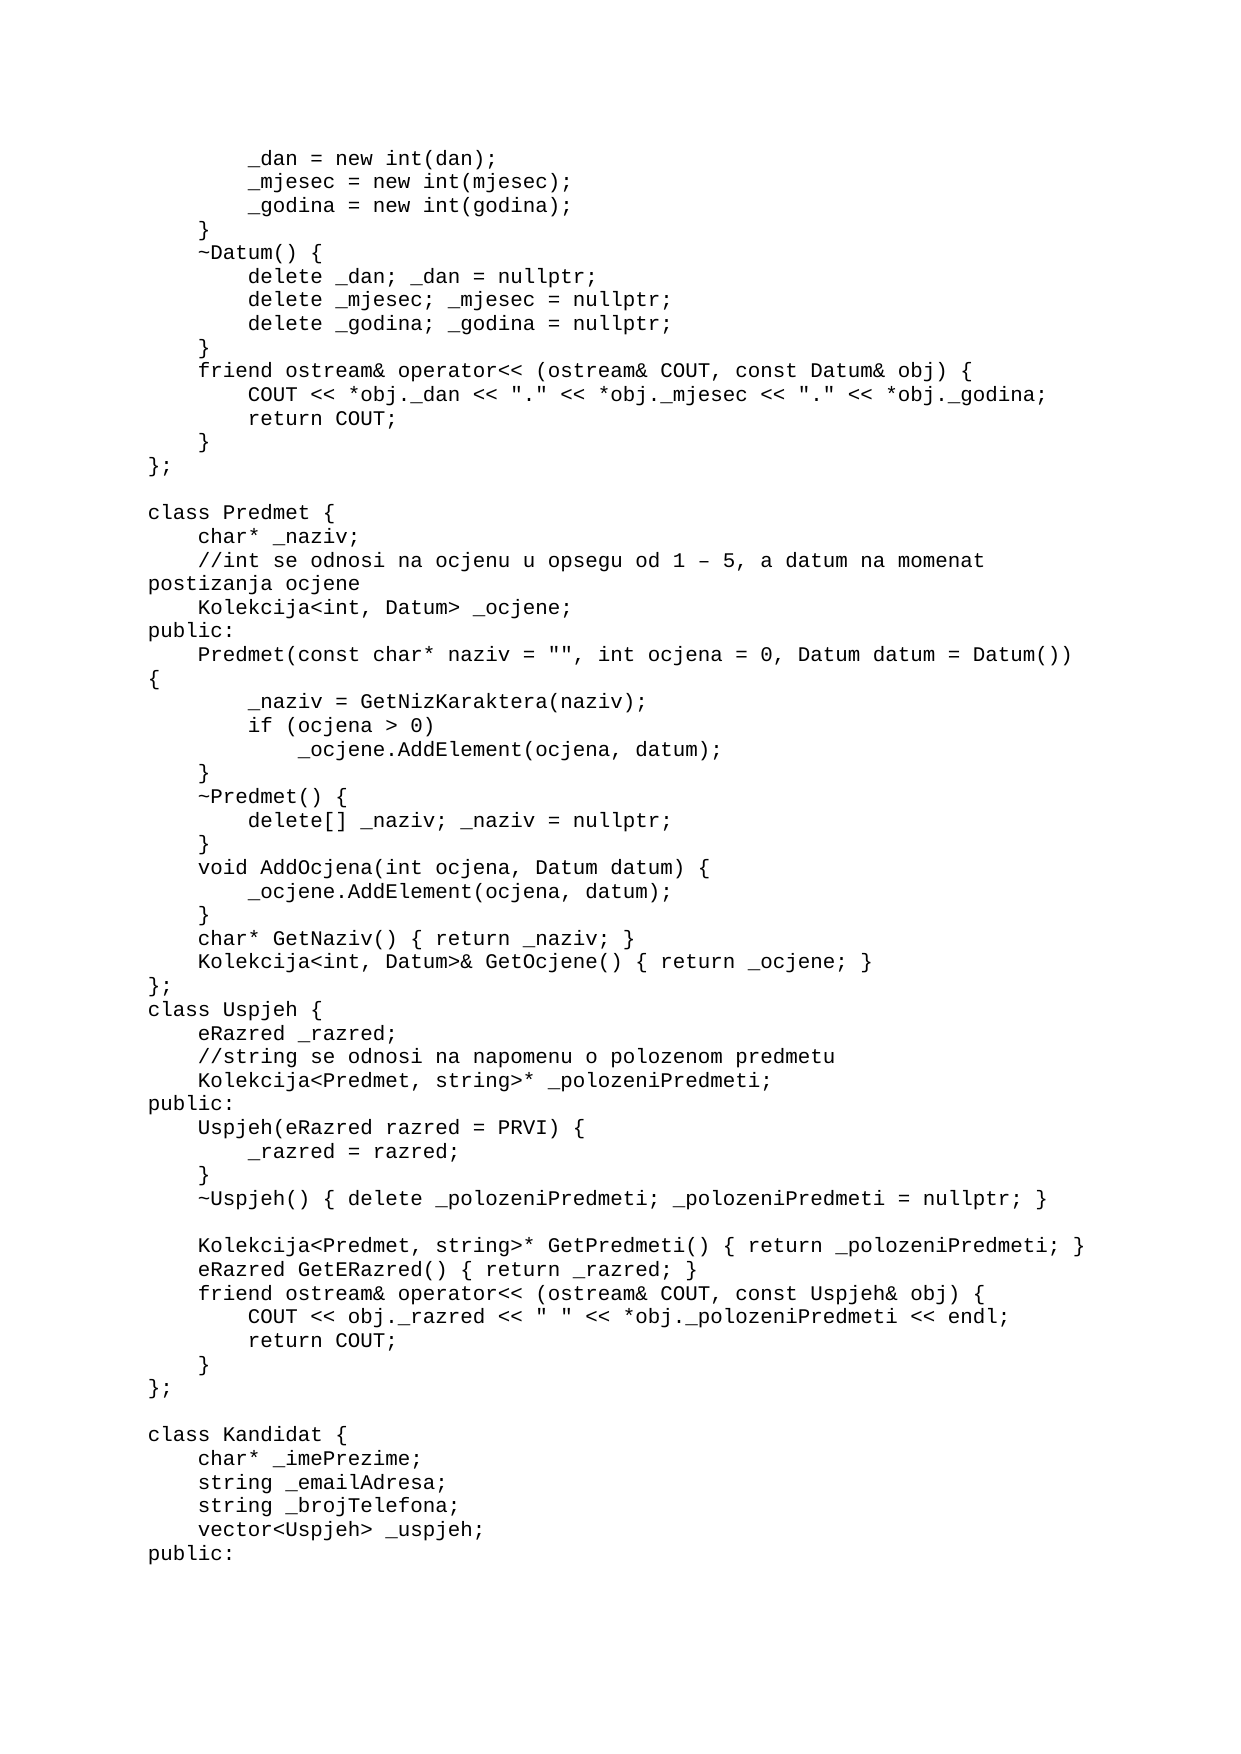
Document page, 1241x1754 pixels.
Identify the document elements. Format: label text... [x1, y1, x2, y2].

text Uspjeh(eRazred razred = PRVI) { [148, 1117, 1093, 1141]
text eRazred GetERazred() { return _razred; } [148, 1259, 1093, 1283]
text delete[] _naziv; _naziv = nullptr; [148, 810, 1093, 833]
text public: [148, 1093, 1093, 1117]
text }; [148, 975, 1093, 999]
text COUT << obj._razred << " " << *obj._polozeniPredmeti << endl; [148, 1306, 1093, 1330]
text char* _naziv; [148, 526, 1093, 549]
text }; [148, 1377, 1093, 1401]
text }; [148, 455, 1093, 479]
text } [148, 1353, 1093, 1377]
text } [148, 833, 1093, 857]
text friend ostream& operator<< (ostream& COUT, const Uspjeh& obj) { [148, 1283, 1093, 1306]
text class Kandidat { [148, 1424, 1093, 1448]
text _dan = new int(dan); [148, 148, 1093, 171]
text friend ostream& operator<< (ostream& COUT, const Datum& obj) { [148, 360, 1093, 384]
text } [148, 1164, 1093, 1188]
text _naziv = GetNizKaraktera(naziv); [148, 691, 1093, 715]
text void AddOcjena(int ocjena, Datum datum) { [148, 857, 1093, 881]
text char* GetNaziv() { return _naziv; } [148, 928, 1093, 952]
text } [148, 337, 1093, 360]
text COUT << *obj._dan << "." << *obj._mjesec << "." << *obj._godina; [148, 384, 1093, 408]
text return COUT; [148, 408, 1093, 431]
text return COUT; [148, 1330, 1093, 1353]
text string _emailAdresa; [148, 1472, 1093, 1495]
text } [148, 431, 1093, 455]
text char* _imePrezime; [148, 1448, 1093, 1472]
text public: [148, 1543, 1093, 1566]
text delete _mjesec; _mjesec = nullptr; [148, 289, 1093, 313]
text if (ocjena > 0) [148, 715, 1093, 739]
text string _brojTelefona; [148, 1495, 1093, 1519]
text Kolekcija<int, Datum> _ocjene; [148, 597, 1093, 621]
text } [148, 218, 1093, 242]
text Predmet(const char* naziv = "", int ocjena = 0, Datum datum = Datum()) { [148, 644, 1093, 691]
text Kolekcija<Predmet, string>* GetPredmeti() { return _polozeniPredmeti; } [148, 1235, 1093, 1259]
text } [148, 904, 1093, 928]
text //string se odnosi na napomenu o polozenom predmetu [148, 1046, 1093, 1070]
text Kolekcija<Predmet, string>* _polozeniPredmeti; [148, 1070, 1093, 1093]
text } [148, 762, 1093, 786]
text delete _godina; _godina = nullptr; [148, 313, 1093, 337]
text ~Predmet() { [148, 786, 1093, 810]
text eRazred _razred; [148, 1022, 1093, 1046]
text _ocjene.AddElement(ocjena, datum); [148, 881, 1093, 904]
text _mjesec = new int(mjesec); [148, 171, 1093, 195]
text vector<Uspjeh> _uspjeh; [148, 1519, 1093, 1543]
text ~Datum() { [148, 242, 1093, 266]
text class Uspjeh { [148, 999, 1093, 1022]
text //int se odnosi na ocjenu u opsegu od 1 – 5, a datum na momenat postizanja ocjene [148, 549, 1093, 597]
text Kolekcija<int, Datum>& GetOcjene() { return _ocjene; } [148, 952, 1093, 975]
text ~Uspjeh() { delete _polozeniPredmeti; _polozeniPredmeti = nullptr; } [148, 1188, 1093, 1212]
text delete _dan; _dan = nullptr; [148, 266, 1093, 289]
text public: [148, 621, 1093, 644]
text _ocjene.AddElement(ocjena, datum); [148, 739, 1093, 762]
text _razred = razred; [148, 1141, 1093, 1164]
text class Predmet { [148, 502, 1093, 526]
text _godina = new int(godina); [148, 195, 1093, 218]
